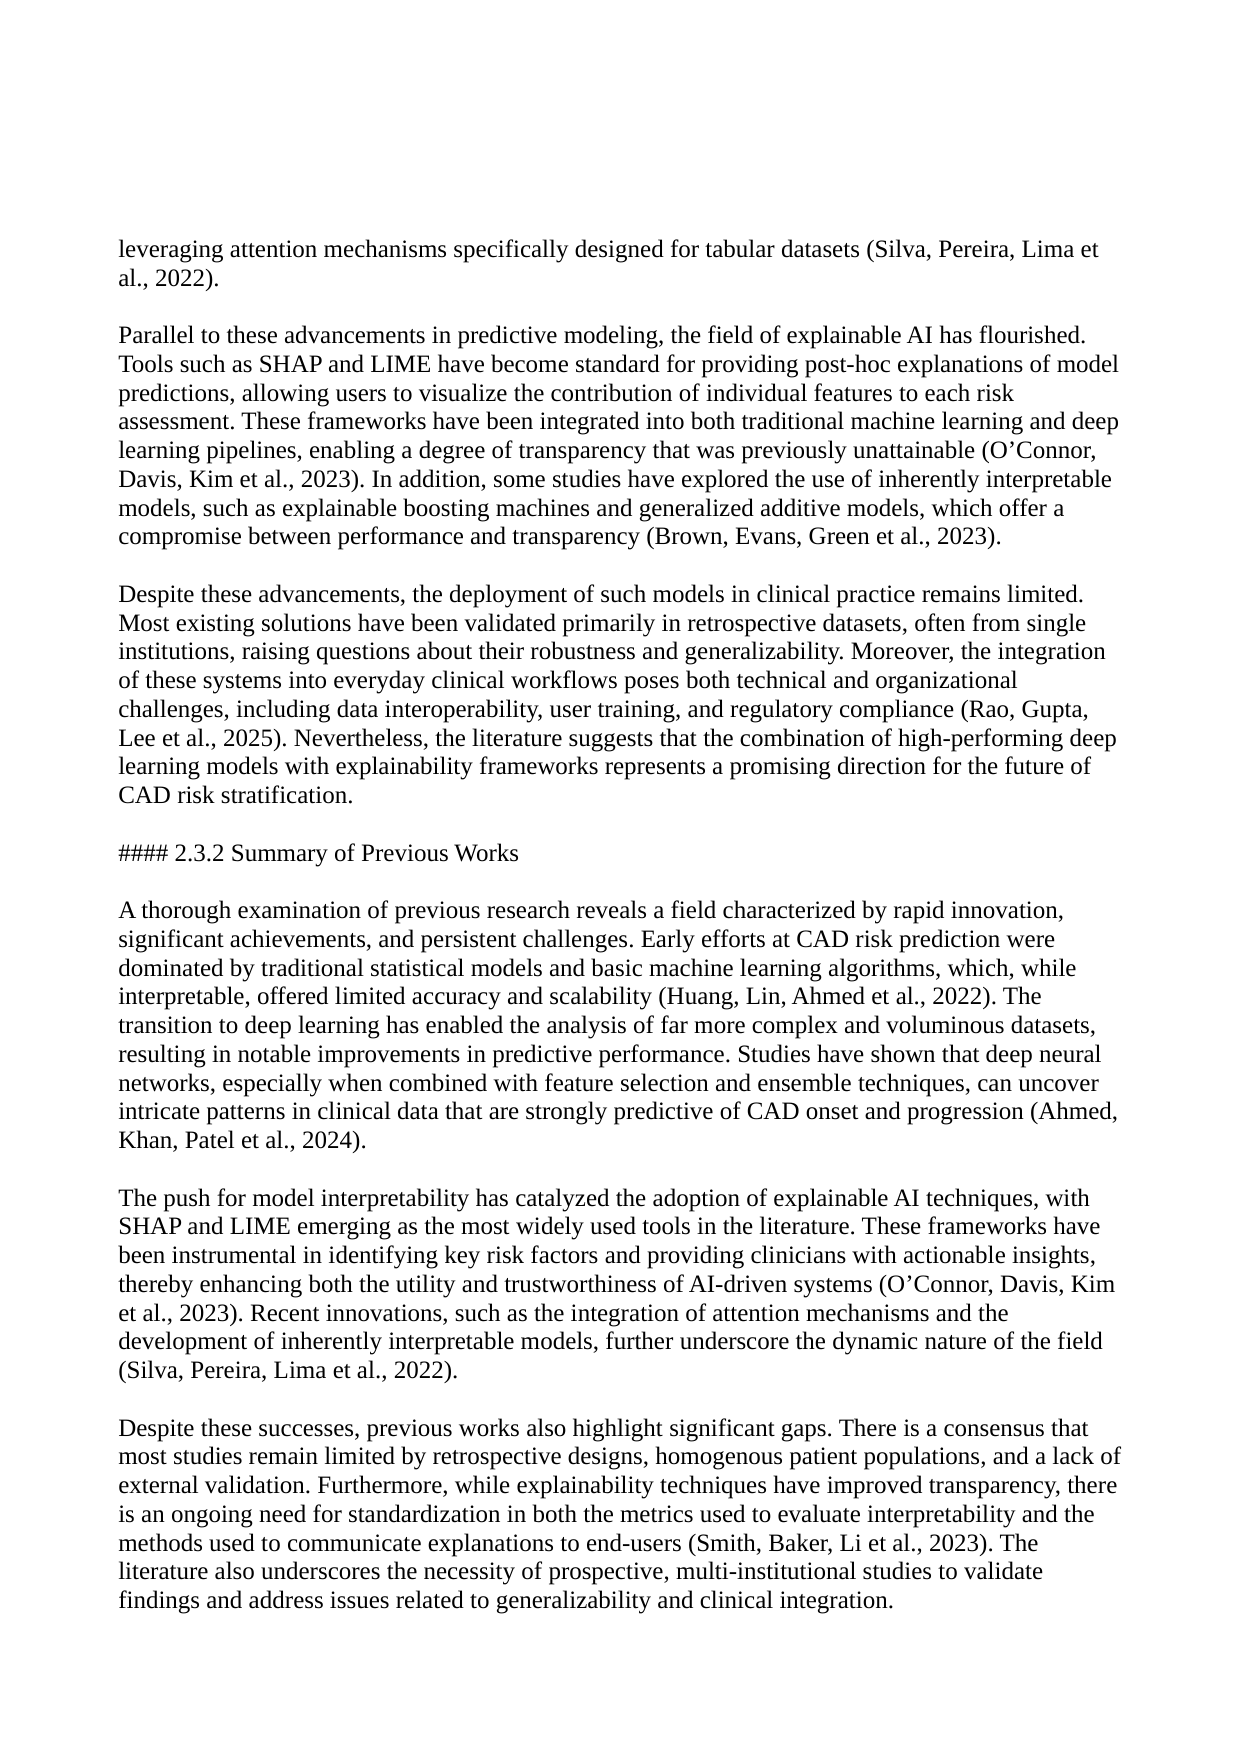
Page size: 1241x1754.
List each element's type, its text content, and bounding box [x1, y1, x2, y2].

text The push for model interpretability has catalyzed the adoption of explainable AI techniques, with SHAP and LIME emerging as the most widely used tools in the literature. These frameworks have been instrumental in identifying key risk factors and providing clinicians with actionable insights, thereby enhancing both the utility and trustworthiness of AI-driven systems (O’Connor, Davis, Kim et al., 2023). Recent innovations, such as the integration of attention mechanisms and the development of inherently interpretable models, further underscore the dynamic nature of the field (Silva, Pereira, Lima et al., 2022). [118, 1183, 1122, 1384]
text A thorough examination of previous research reveals a field characterized by rapid innovation, significant achievements, and persistent challenges. Early efforts at CAD risk prediction were dominated by traditional statistical models and basic machine learning algorithms, which, while interpretable, offered limited accuracy and scalability (Huang, Lin, Ahmed et al., 2022). The transition to deep learning has enabled the analysis of far more complex and voluminous datasets, resulting in notable improvements in predictive performance. Studies have shown that deep neural networks, especially when combined with feature selection and ensemble techniques, can uncover intricate patterns in clinical data that are strongly predictive of CAD onset and progression (Ahmed, Khan, Patel et al., 2024). [118, 895, 1122, 1154]
text Despite these successes, previous works also highlight significant gaps. There is a consensus that most studies remain limited by retrospective designs, homogenous patient populations, and a lack of external validation. Furthermore, while explainability techniques have improved transparency, there is an ongoing need for standardization in both the metrics used to evaluate interpretability and the methods used to communicate explanations to end-users (Smith, Baker, Li et al., 2023). The literature also underscores the necessity of prospective, multi-institutional studies to validate findings and address issues related to generalizability and clinical integration. [118, 1413, 1122, 1614]
text #### 2.3.2 Summary of Previous Works [118, 838, 1122, 866]
text Despite these advancements, the deployment of such models in clinical practice remains limited. Most existing solutions have been validated primarily in retrospective datasets, often from single institutions, raising questions about their robustness and generalizability. Moreover, the integration of these systems into everyday clinical workflows poses both technical and organizational challenges, including data interoperability, user training, and regulatory compliance (Rao, Gupta, Lee et al., 2025). Nevertheless, the literature suggests that the combination of high-performing deep learning models with explainability frameworks represents a promising direction for the future of CAD risk stratification. [118, 579, 1122, 809]
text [118, 234, 1122, 291]
text Parallel to these advancements in predictive modeling, the field of explainable AI has flourished. Tools such as SHAP and LIME have become standard for providing post-hoc explanations of model predictions, allowing users to visualize the contribution of individual features to each risk assessment. These frameworks have been integrated into both traditional machine learning and deep learning pipelines, enabling a degree of transparency that was previously unattainable (O’Connor, Davis, Kim et al., 2023). In addition, some studies have explored the use of inherently interpretable models, such as explainable boosting machines and generalized additive models, which offer a compromise between performance and transparency (Brown, Evans, Green et al., 2023). [118, 320, 1122, 550]
